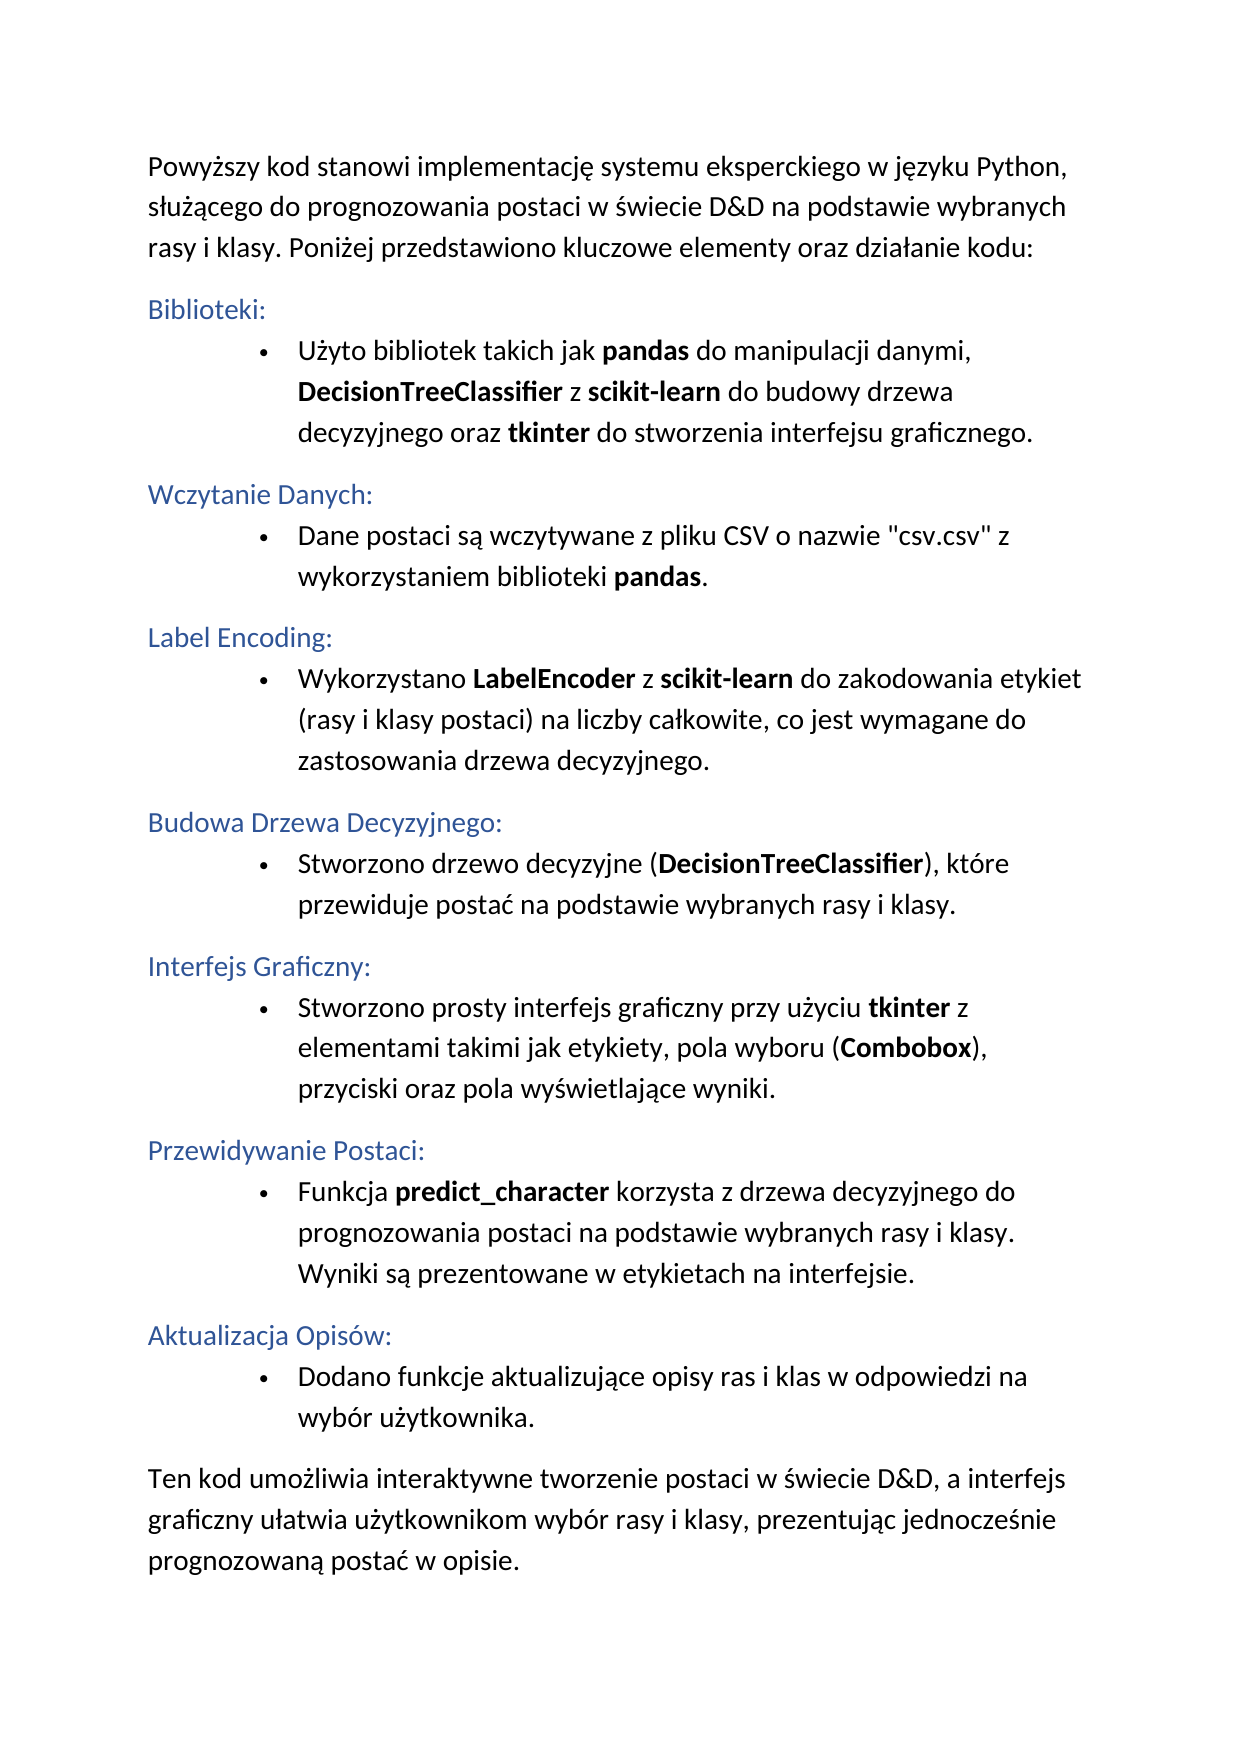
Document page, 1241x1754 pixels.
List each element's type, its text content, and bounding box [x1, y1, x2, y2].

list Wykorzystano LabelEncoder z scikit-learn do zakodowania etykiet (rasy i klasy postaci) na liczby całkowite, co jest wymagane do zastosowania drzewa decyzyjnego. [260, 660, 1093, 778]
subtitle Przewidywanie Postaci: [148, 1132, 1093, 1168]
list Stworzono drzewo decyzyjne (DecisionTreeClassifier), które przewiduje postać na podstawie wybranych rasy i klasy. [260, 845, 1093, 922]
list Użyto bibliotek takich jak pandas do manipulacji danymi, DecisionTreeClassifier z scikit-learn do budowy drzewa decyzyjnego oraz tkinter do stworzenia interfejsu graficznego. [260, 332, 1093, 450]
text Powyższy kod stanowi implementację systemu eksperckiego w języku Python, służącego do prognozowania postaci w świecie D&D na podstawie wybranych rasy i klasy. Poniżej przedstawiono kluczowe elementy oraz działanie kodu: [148, 148, 1093, 265]
list Dane postaci są wczytywane z pliku CSV o nazwie "csv.csv" z wykorzystaniem biblioteki pandas. [260, 517, 1093, 593]
list Stworzono prosty interfejs graficzny przy użyciu tkinter z elementami takimi jak etykiety, pola wyboru (Combobox), przyciski oraz pola wyświetlające wyniki. [260, 989, 1093, 1106]
list Funkcja predict_character korzysta z drzewa decyzyjnego do prognozowania postaci na podstawie wybranych rasy i klasy. Wyniki są prezentowane w etykietach na interfejsie. [260, 1173, 1093, 1291]
subtitle Biblioteki: [148, 291, 1093, 327]
subtitle Wczytanie Danych: [148, 476, 1093, 511]
text Ten kod umożliwia interaktywne tworzenie postaci w świecie D&D, a interfejs graficzny ułatwia użytkownikom wybór rasy i klasy, prezentując jednocześnie prognozowaną postać w opisie. [148, 1461, 1093, 1578]
list Dodano funkcje aktualizujące opisy ras i klas w odpowiedzi na wybór użytkownika. [260, 1358, 1093, 1434]
subtitle Aktualizacja Opisów: [148, 1317, 1093, 1352]
subtitle Label Encoding: [148, 619, 1093, 655]
subtitle Interfejs Graficzny: [148, 948, 1093, 983]
subtitle Budowa Drzewa Decyzyjnego: [148, 804, 1093, 840]
